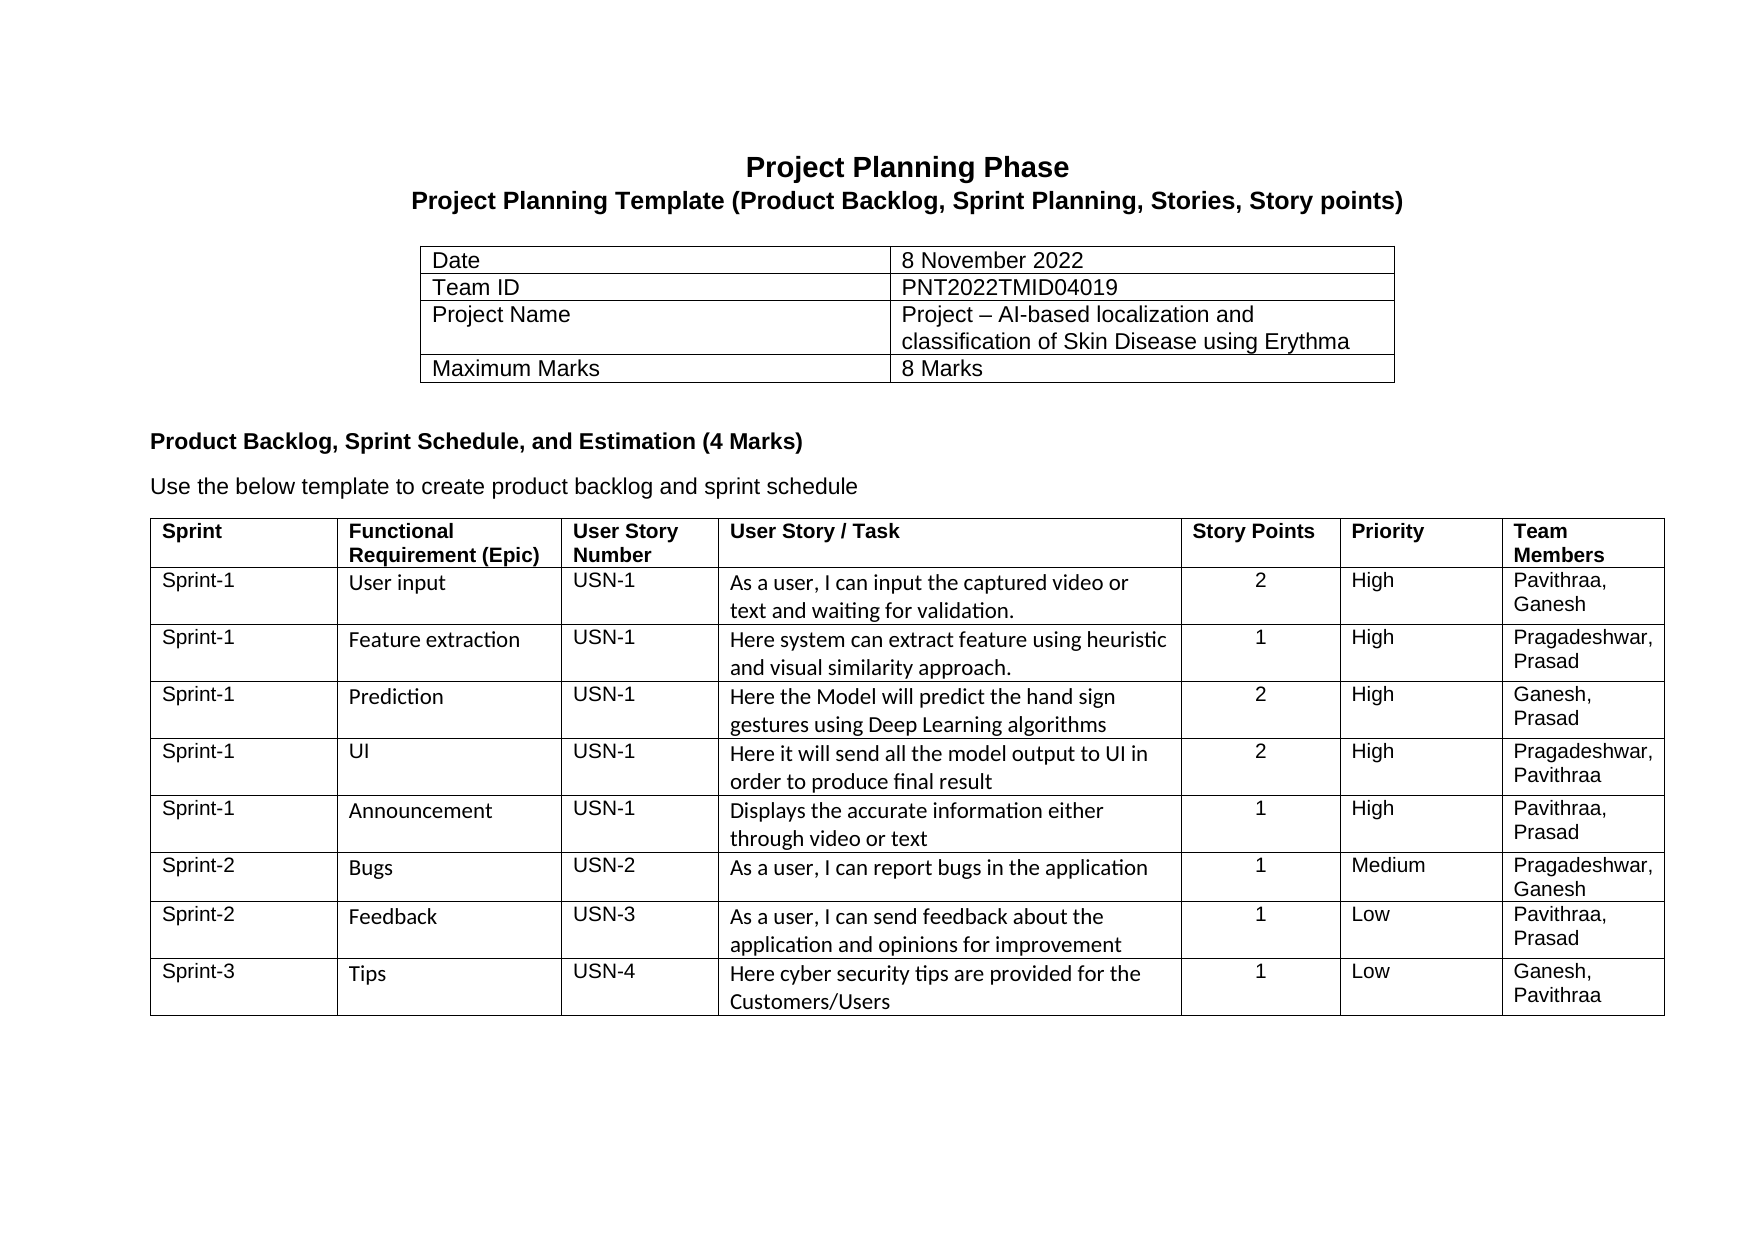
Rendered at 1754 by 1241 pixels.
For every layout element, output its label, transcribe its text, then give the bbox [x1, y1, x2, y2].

table_cell Maximum Marks [421, 355, 890, 382]
table_cell Pavithraa, Ganesh [1503, 568, 1664, 624]
table_cell Sprint-1 [151, 625, 337, 681]
table_cell USN-3 [562, 902, 718, 958]
table_cell 1 [1182, 902, 1340, 958]
table_cell Pragadeshwar, Prasad [1503, 625, 1664, 681]
table_cell Prediction [338, 682, 561, 738]
table_header Sprint [151, 519, 337, 567]
table_cell Announcement [338, 796, 561, 852]
table_cell Bugs [338, 853, 561, 901]
table_header Date [421, 247, 890, 273]
table_cell Pragadeshwar, Pavithraa [1503, 739, 1664, 795]
text Product Backlog, Sprint Schedule, and Estimation (4 Marks) [150, 428, 1665, 454]
table_cell User input [338, 568, 561, 624]
table_cell Here cyber security tips are provided for the Customers/Users [719, 959, 1181, 1015]
table_cell Here system can extract feature using heuristic and visual similarity approach. [719, 625, 1181, 681]
table_cell 1 [1182, 959, 1340, 1015]
table_cell 1 [1182, 796, 1340, 852]
table_cell 1 [1182, 625, 1340, 681]
table_cell PNT2022TMID04019 [891, 274, 1394, 300]
table_cell UI [338, 739, 561, 795]
table_header User Story Number [562, 519, 718, 567]
table_cell As a user, I can input the captured video or text and waiting for validation. [719, 568, 1181, 624]
table_cell Low [1341, 959, 1502, 1015]
table_cell Sprint-1 [151, 568, 337, 624]
table_cell Pavithraa, Prasad [1503, 902, 1664, 958]
table_cell Feature extraction [338, 625, 561, 681]
table_cell Pragadeshwar, Ganesh [1503, 853, 1664, 901]
table_header User Story / Task [719, 519, 1181, 567]
table_cell Sprint-1 [151, 796, 337, 852]
table_header Priority [1341, 519, 1502, 567]
table_cell Project Name [421, 301, 890, 354]
table_cell High [1341, 682, 1502, 738]
text Project Planning Template (Product Backlog, Sprint Planning, Stories, Story points) [150, 186, 1665, 215]
table_cell Here the Model will predict the hand sign gestures using Deep Learning algorithms [719, 682, 1181, 738]
table_cell Sprint-3 [151, 959, 337, 1015]
table_header Team Members [1503, 519, 1664, 567]
table_cell 2 [1182, 568, 1340, 624]
table_cell USN-2 [562, 853, 718, 901]
table_cell Medium [1341, 853, 1502, 901]
table_cell USN-1 [562, 796, 718, 852]
table_cell Feedback [338, 902, 561, 958]
table_cell Sprint-1 [151, 682, 337, 738]
table_cell Ganesh, Pavithraa [1503, 959, 1664, 1015]
table_cell 1 [1182, 853, 1340, 901]
text Project Planning Phase [150, 150, 1665, 183]
table_cell USN-1 [562, 568, 718, 624]
table_cell High [1341, 796, 1502, 852]
table_cell Here it will send all the model output to UI in order to produce final result [719, 739, 1181, 795]
table_header Story Points [1182, 519, 1340, 567]
table_cell 2 [1182, 739, 1340, 795]
text Use the below template to create product backlog and sprint schedule [150, 473, 1665, 499]
table_cell Ganesh, Prasad [1503, 682, 1664, 738]
table_header Functional Requirement (Epic) [338, 519, 561, 567]
table_cell Sprint-1 [151, 739, 337, 795]
table_cell High [1341, 739, 1502, 795]
table_cell USN-1 [562, 682, 718, 738]
table_cell USN-1 [562, 625, 718, 681]
table_header 8 November 2022 [891, 247, 1394, 273]
table_cell As a user, I can report bugs in the application [719, 853, 1181, 901]
table_cell Sprint-2 [151, 902, 337, 958]
table_cell Project – AI-based localization and classification of Skin Disease using Erythma [891, 301, 1394, 354]
table_cell USN-4 [562, 959, 718, 1015]
table_cell USN-1 [562, 739, 718, 795]
table_cell High [1341, 625, 1502, 681]
table_cell Low [1341, 902, 1502, 958]
table_cell As a user, I can send feedback about the application and opinions for improvement [719, 902, 1181, 958]
table_cell Displays the accurate information either through video or text [719, 796, 1181, 852]
table_cell High [1341, 568, 1502, 624]
table_cell Sprint-2 [151, 853, 337, 901]
table_cell Team ID [421, 274, 890, 300]
table_cell Pavithraa, Prasad [1503, 796, 1664, 852]
table_cell 2 [1182, 682, 1340, 738]
table_cell 8 Marks [891, 355, 1394, 382]
table_cell Tips [338, 959, 561, 1015]
